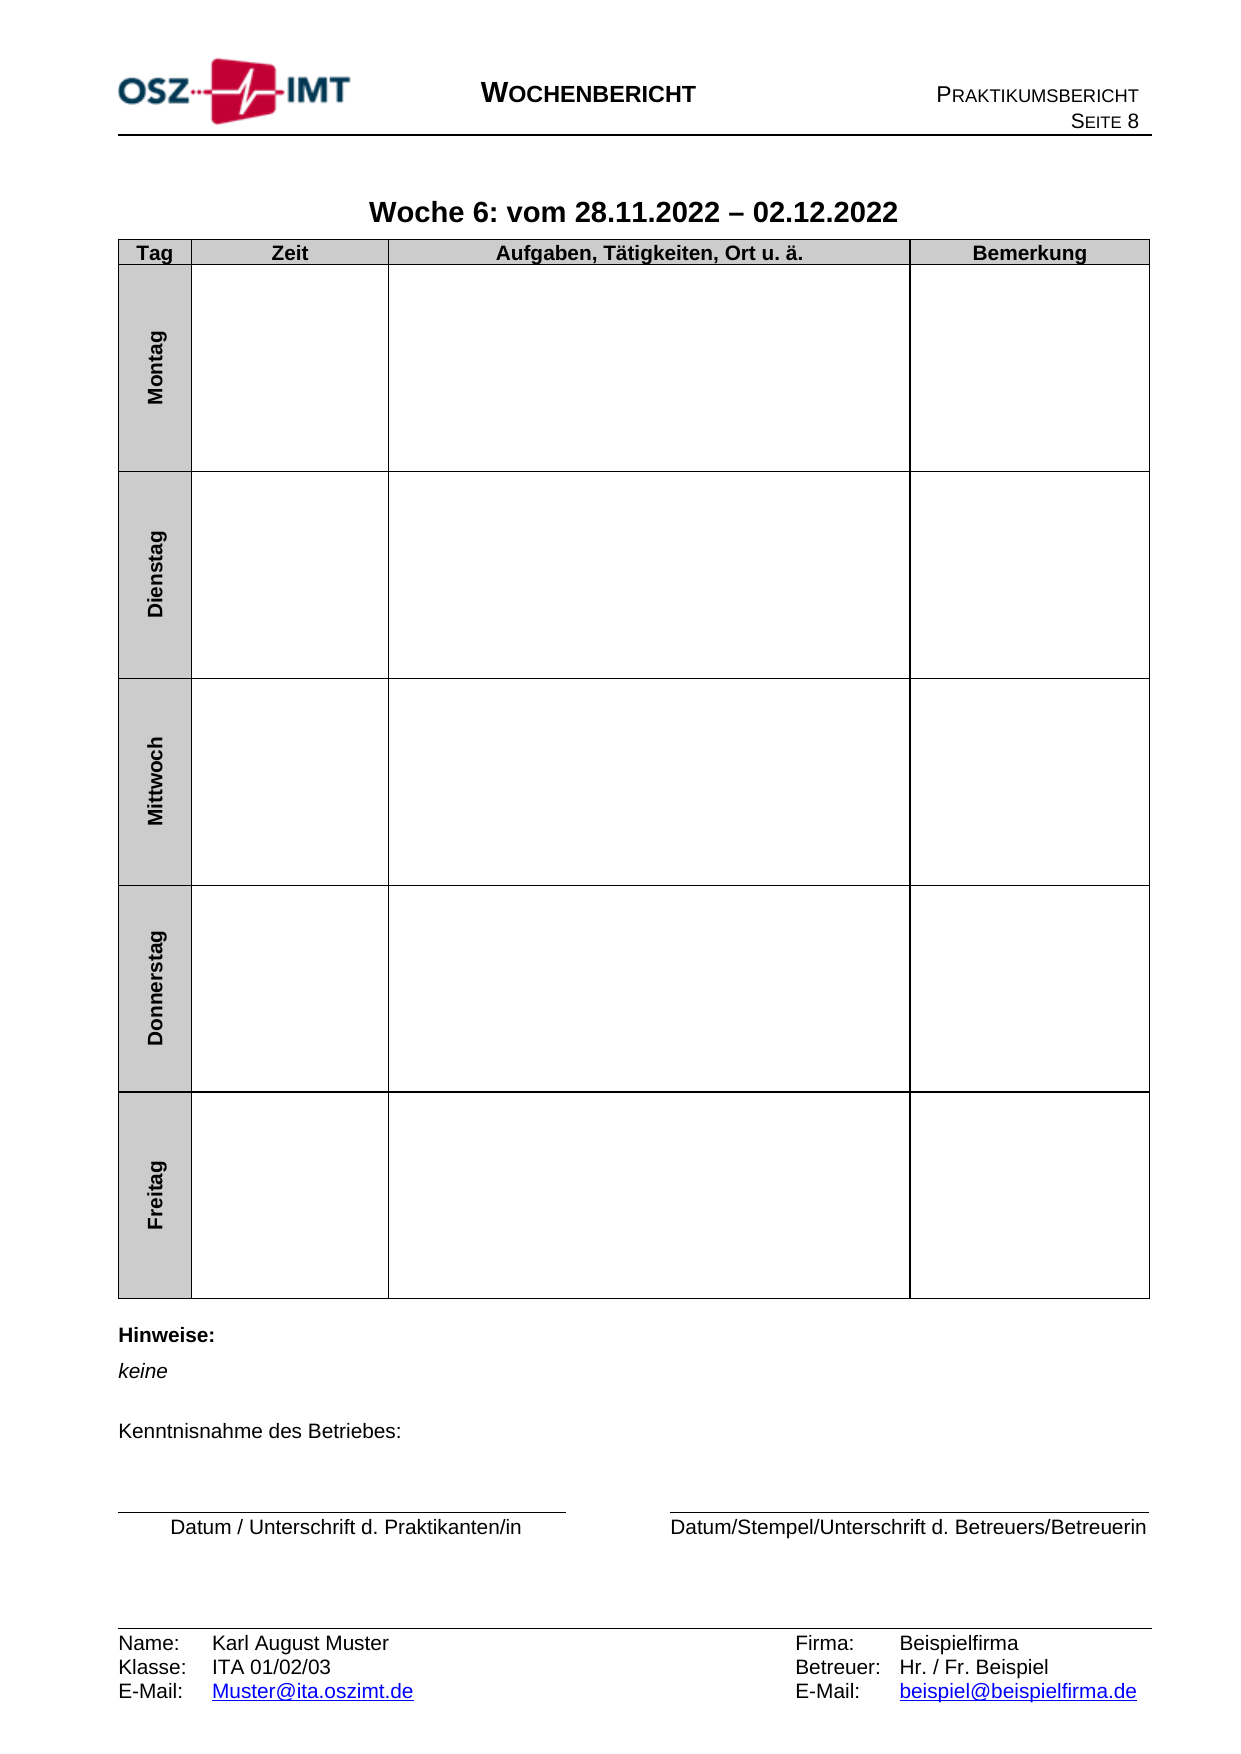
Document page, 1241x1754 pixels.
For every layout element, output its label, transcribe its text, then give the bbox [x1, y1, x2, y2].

table_cell [192, 886, 388, 1091]
table_cell Dienstag [119, 472, 191, 678]
table_cell [911, 265, 1149, 471]
table_cell [911, 886, 1149, 1091]
table_header Woche 6: vom 28.11.2022 – 02.12.2022 [118, 184, 1149, 239]
table_cell [389, 265, 909, 471]
table_cell Freitag [119, 1093, 191, 1298]
table_cell [389, 472, 909, 678]
table_cell Aufgaben, Tätigkeiten, Ort u. ä. [389, 240, 909, 264]
table_cell Donnerstag [119, 886, 191, 1091]
table_cell Tag [119, 240, 191, 264]
table_cell [192, 1093, 388, 1298]
table_cell Bemerkung [911, 240, 1149, 264]
picture [118, 53, 352, 132]
text Datum / Unterschrift d. Praktikanten/in Datum/Stempel/Unterschrift d. Betreuers/Betreuerin [118, 1515, 1152, 1539]
table_cell [192, 679, 388, 885]
text Kenntnisnahme des Betriebes: [118, 1419, 1152, 1443]
table_cell Montag [119, 265, 191, 471]
table_cell [389, 1093, 909, 1298]
table_cell [192, 472, 388, 678]
table_cell [389, 886, 909, 1091]
table_cell [911, 679, 1149, 885]
table_cell Mittwoch [119, 679, 191, 885]
table_cell [192, 265, 388, 471]
table_cell [911, 1093, 1149, 1298]
table_cell [911, 472, 1149, 678]
table_cell [389, 679, 909, 885]
text Hinweise: keine [118, 1323, 1152, 1383]
table_cell Zeit [192, 240, 388, 264]
